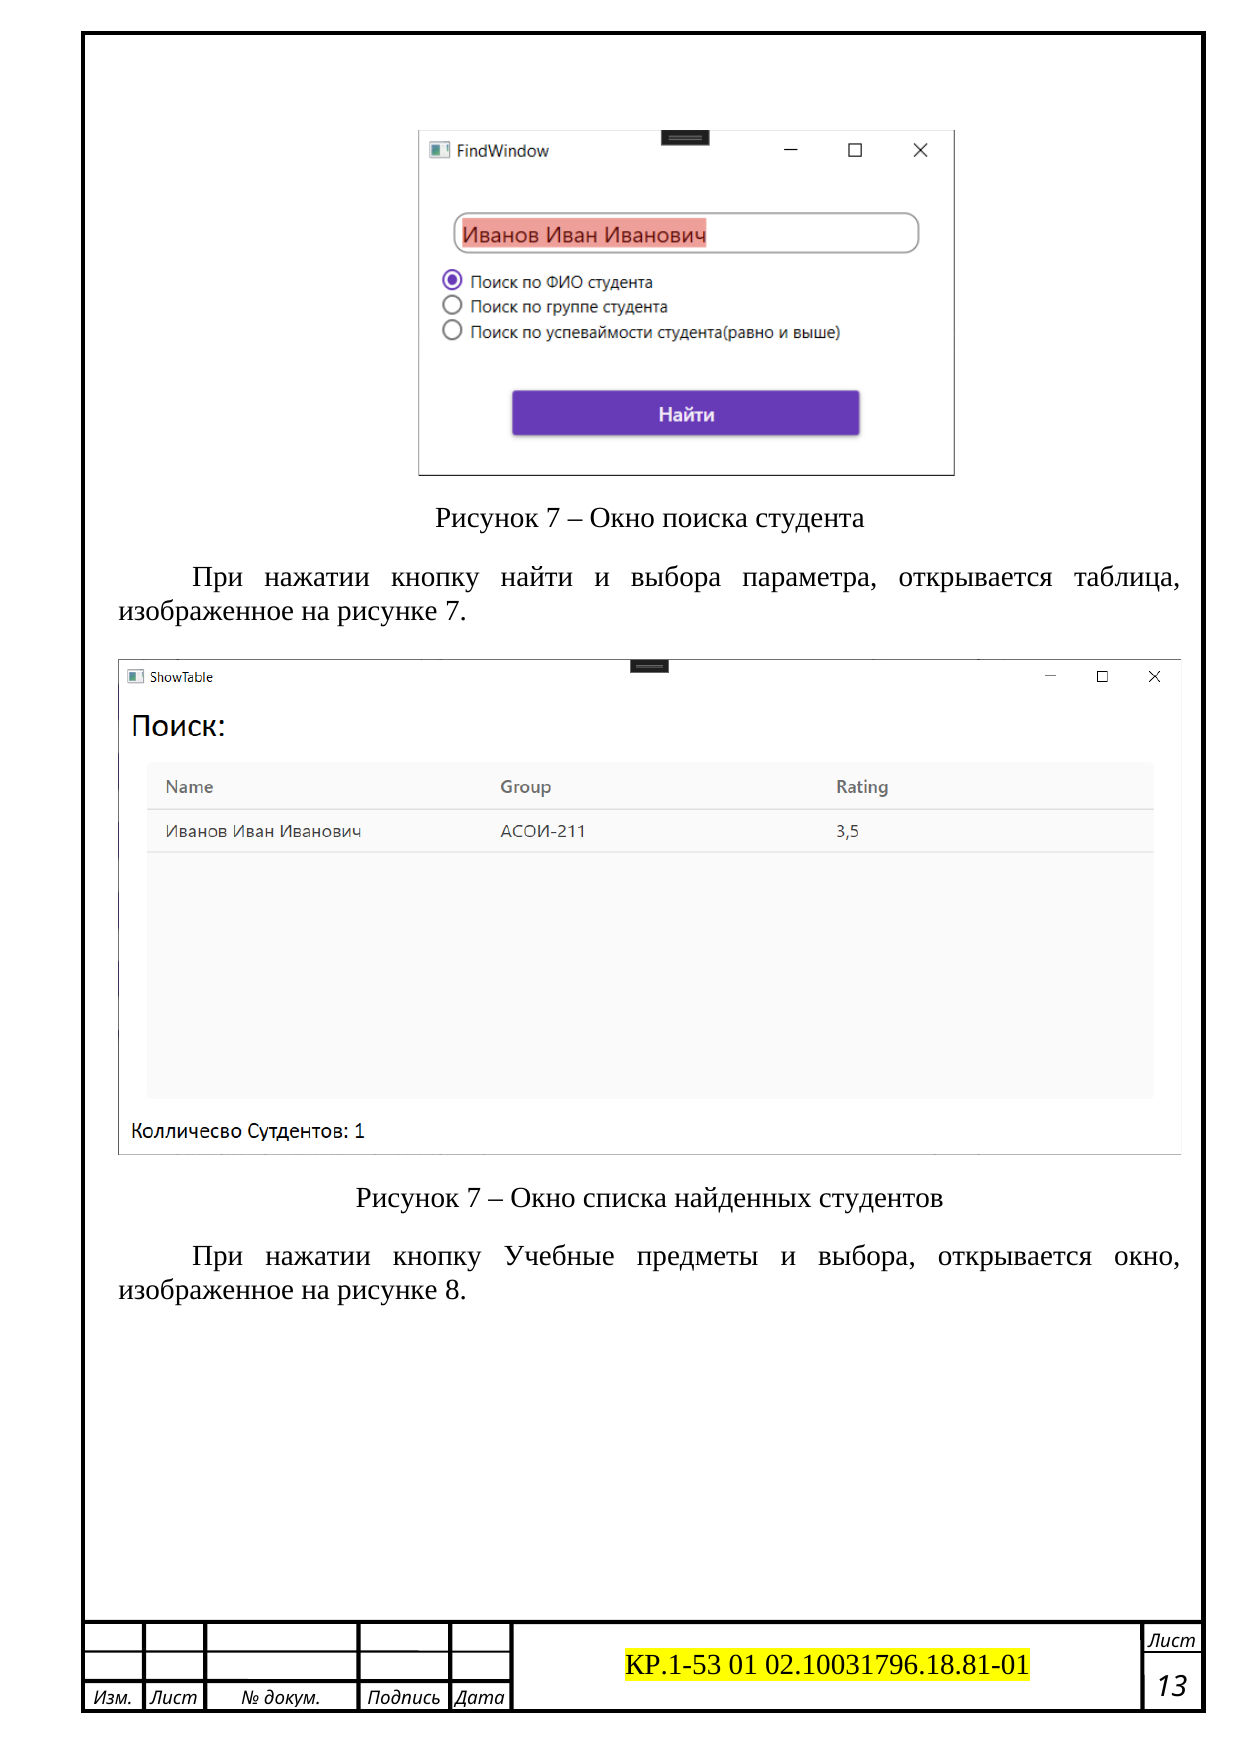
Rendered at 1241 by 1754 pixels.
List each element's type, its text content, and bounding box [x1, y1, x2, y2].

list При нажатии кнопку найти и выбора параметра, открывается таблица, изображенное на рисунке 7. [118, 559, 1181, 626]
list При нажатии кнопку Учебные предметы и выбора, открывается окно, изображенное на рисунке 8. [118, 1238, 1181, 1305]
list Рисунок 7 – Окно поиска студента [118, 501, 1181, 534]
picture [118, 659, 1182, 1155]
list Рисунок 7 – Окно списка найденных студентов [118, 1180, 1181, 1213]
picture [418, 130, 955, 476]
